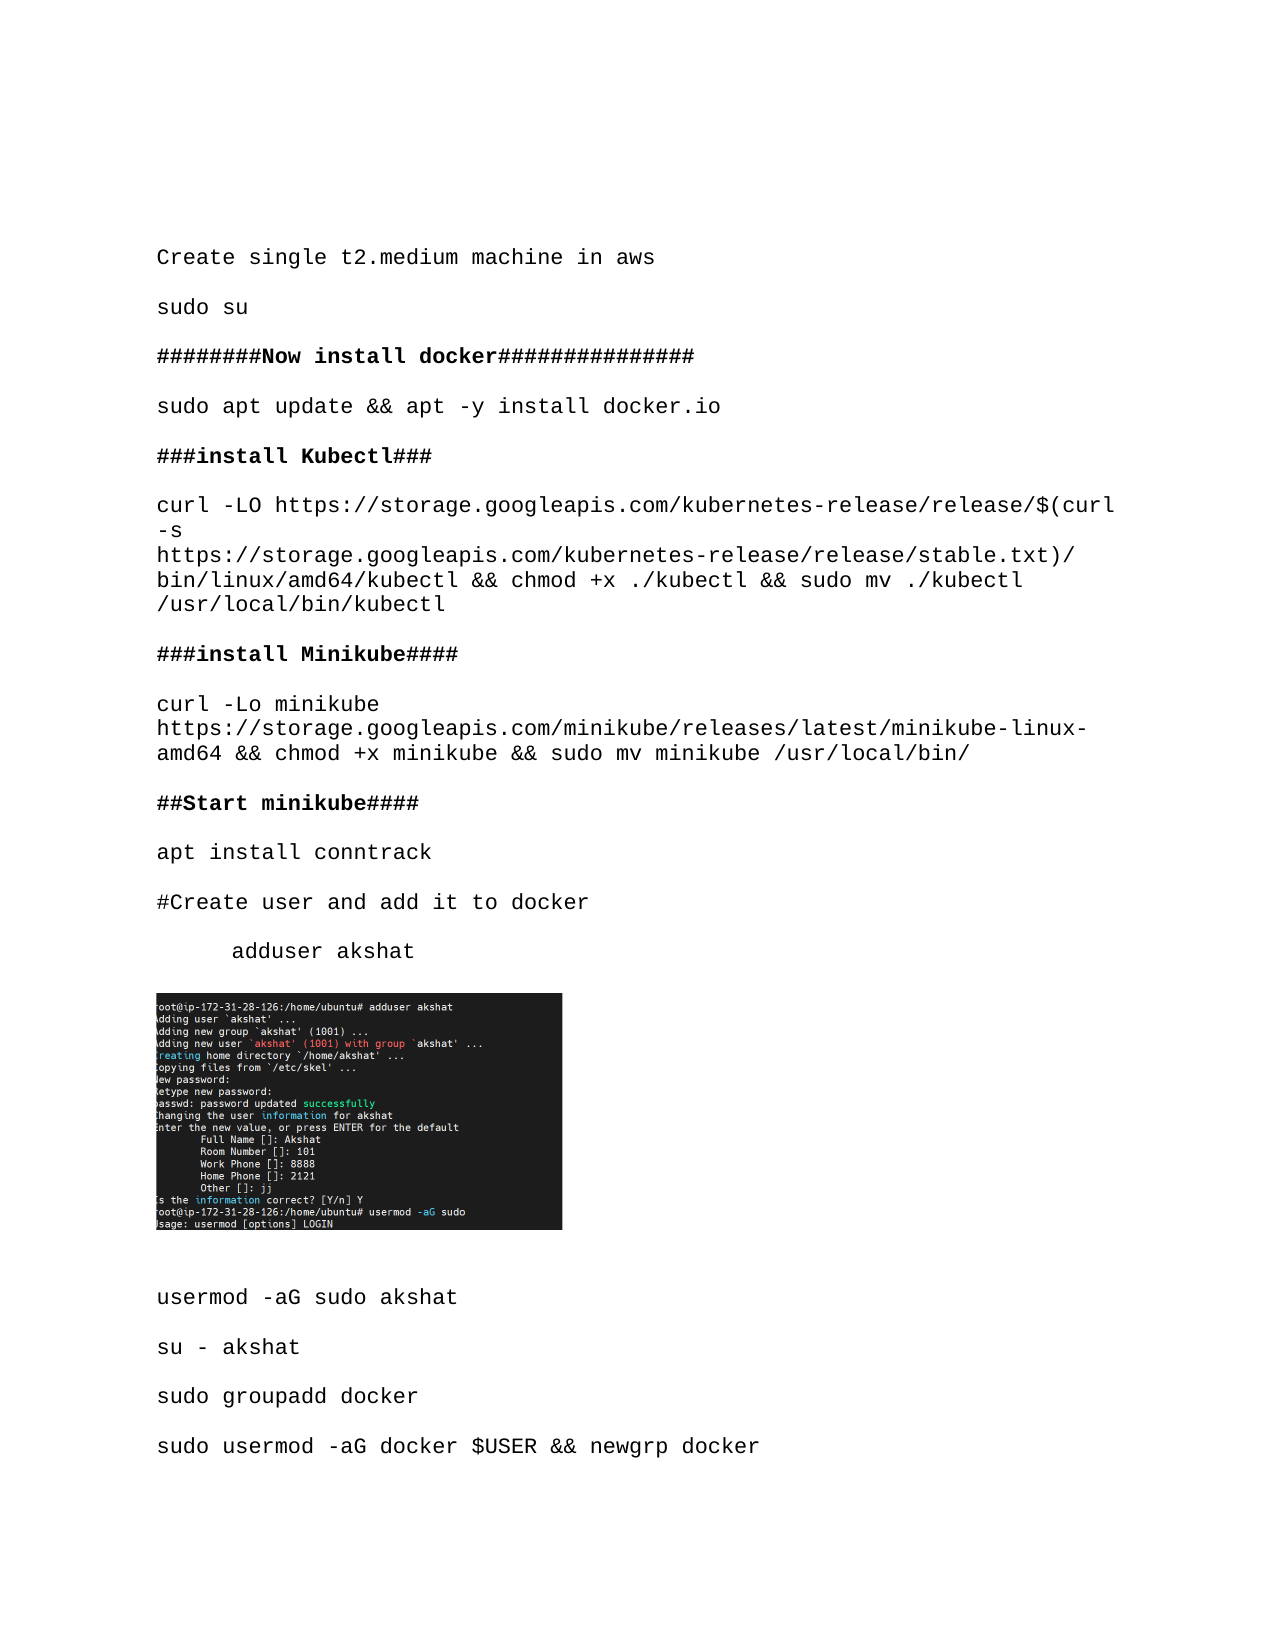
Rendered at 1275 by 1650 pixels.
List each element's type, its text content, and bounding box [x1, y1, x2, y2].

text ##Start minikube#### [156, 792, 1118, 817]
text Create single t2.medium machine in aws [156, 247, 1118, 271]
text sudo groupadd docker [156, 1385, 1118, 1410]
text sudo usermod -aG docker $USER && newgrp docker [156, 1435, 1118, 1460]
text curl -Lo minikube https://storage.googleapis.com/minikube/releases/latest/minikube-linux-amd64 && chmod +x minikube && sudo mv minikube /usr/local/bin/ [156, 693, 1118, 767]
picture [156, 993, 563, 1230]
text usermod -aG sudo akshat [156, 1286, 1118, 1311]
text su - akshat [156, 1336, 1118, 1361]
text sudo su [156, 296, 1118, 321]
text adduser akshat [231, 941, 1118, 966]
text ###install Kubectl### [156, 445, 1118, 470]
text #Create user and add it to docker [156, 891, 1118, 916]
text ########Now install docker############### [156, 346, 1118, 371]
text ###install Minikube#### [156, 643, 1118, 668]
text apt install conntrack [156, 842, 1118, 866]
text sudo apt update && apt -y install docker.io [156, 395, 1118, 420]
text curl -LO https://storage.googleapis.com/kubernetes-release/release/$(curl -s https://storage.googleapis.com/kubernetes-release/release/stable.txt)/bin/linux/amd64/kubectl && chmod +x ./kubectl && sudo mv ./kubectl /usr/local/bin/kubectl [156, 494, 1118, 618]
